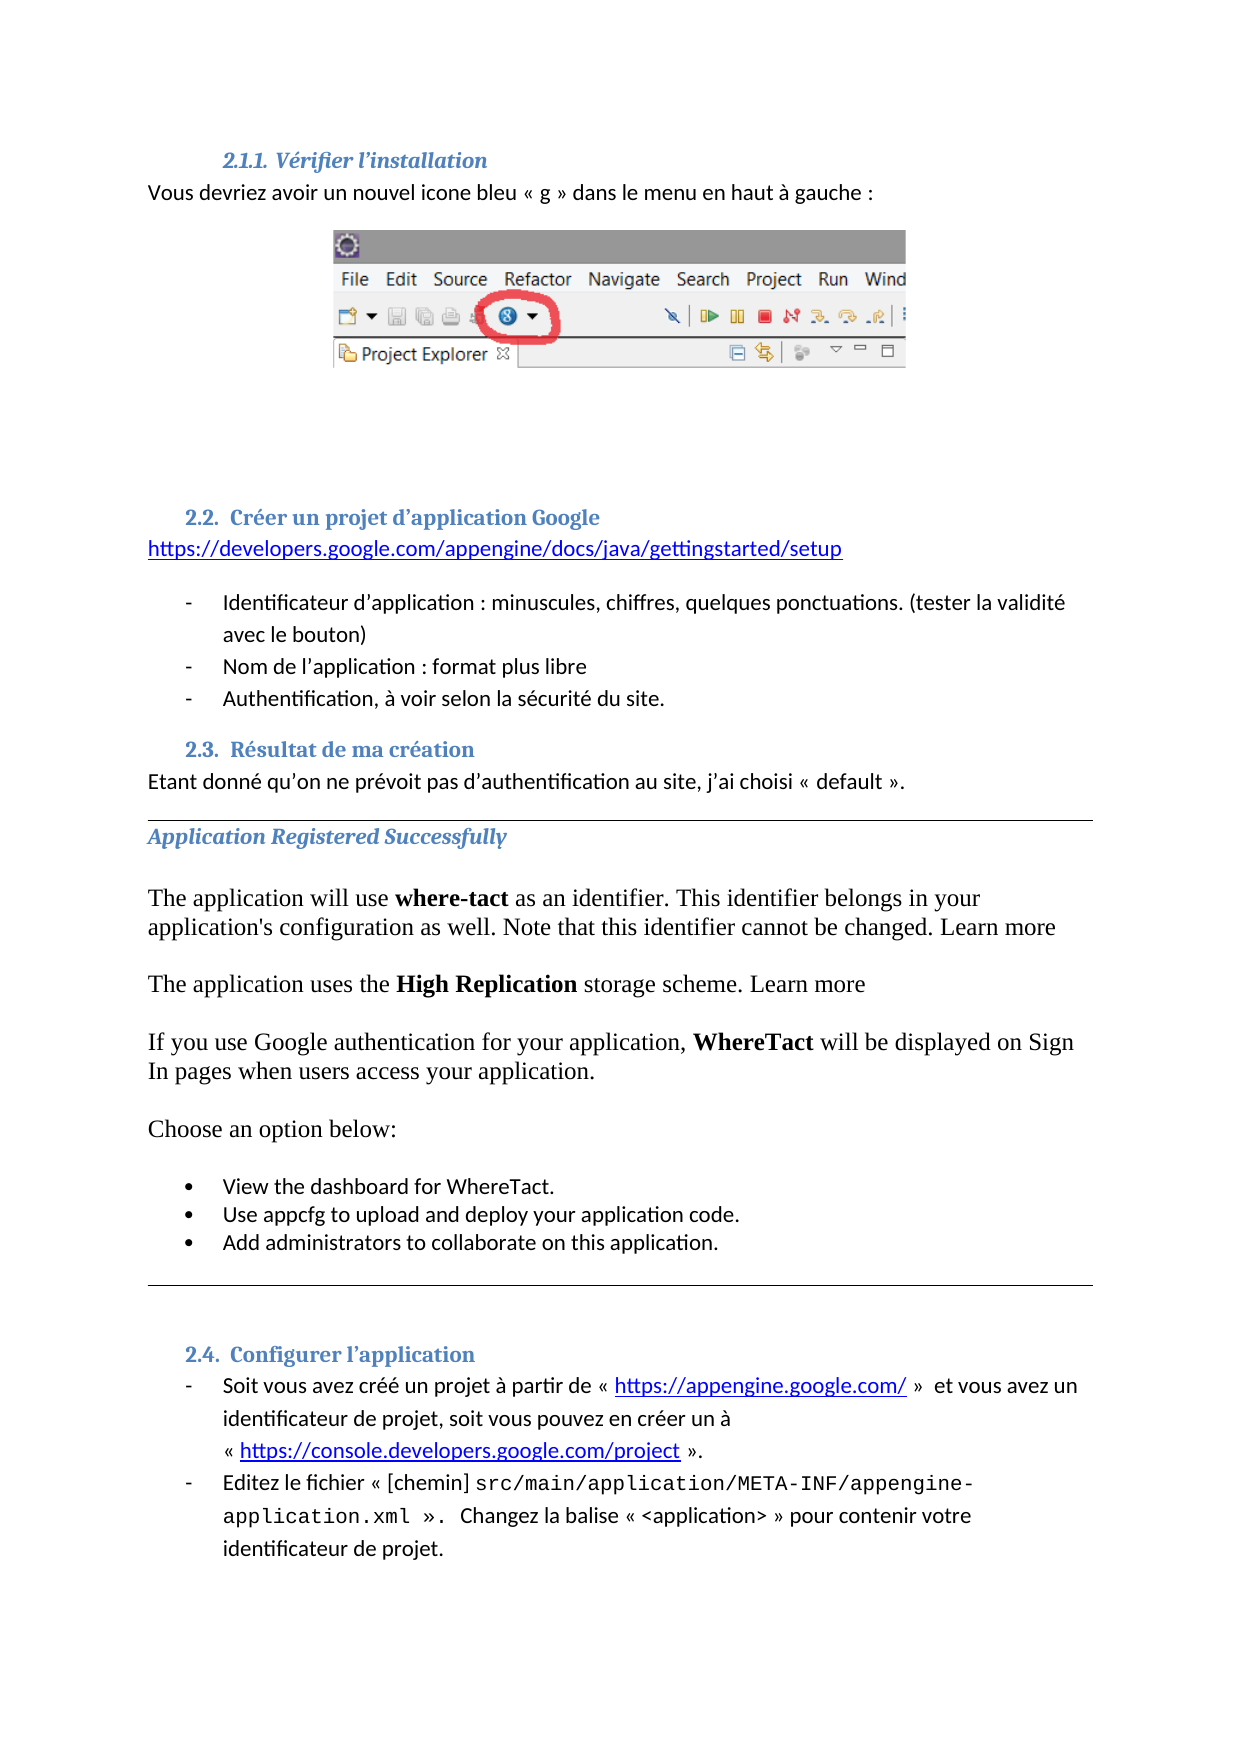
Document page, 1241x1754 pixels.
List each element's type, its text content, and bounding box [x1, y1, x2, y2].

text The application uses the High Replication storage scheme. Learn more [148, 969, 1093, 998]
list Identificateur d’application : minuscules, chiffres, quelques ponctuations. (tester la validité avec le bouton) [185, 588, 1093, 648]
text Choose an option below: [148, 1114, 1093, 1143]
text Vous devriez avoir un nouvel icone bleu « g » dans le menu en haut à gauche : [148, 178, 1093, 206]
text https://developers.google.com/appengine/docs/java/gettingstarted/setup [148, 534, 1093, 563]
text If you use Google authentication for your application, WhereTact will be displayed on Sign In pages when users access your application. [148, 1027, 1093, 1085]
list Nom de l’application : format plus libre [185, 652, 1093, 680]
subtitle Configurer l’application [185, 1341, 1093, 1368]
list Add administrators to collaborate on this application. [185, 1228, 1093, 1256]
list Soit vous avez créé un projet à partir de « https://appengine.google.com/ » et vous avez un identificateur de projet, soit vous pouvez en créer un à « https://console.developers.google.com/project ». [185, 1372, 1093, 1464]
list View the dashboard for WhereTact. [185, 1172, 1093, 1200]
subtitle Créer un projet d’application Google [185, 504, 1093, 531]
list Authentification, à voir selon la sécurité du site. [185, 684, 1093, 712]
subtitle Vérifier l’installation [223, 148, 1093, 174]
text The application will use where-tact as an identifier. This identifier belongs in your application's configuration as well. Note that this identifier cannot be changed. Learn more [148, 883, 1093, 940]
list Use appcfg to upload and deploy your application code. [185, 1200, 1093, 1228]
subtitle Résultat de ma création [185, 737, 1093, 763]
list Editez le fichier « [chemin] src/main/application/META-INF/appengine-application.xml ». Changez la balise « <application> » pour contenir votre identificateur de projet. [185, 1468, 1093, 1562]
picture [333, 230, 907, 374]
text Etant donné qu’on ne prévoit pas d’authentification au site, j’ai choisi « default ». [148, 767, 1093, 795]
subtitle Application Registered Successfully [148, 821, 1093, 850]
